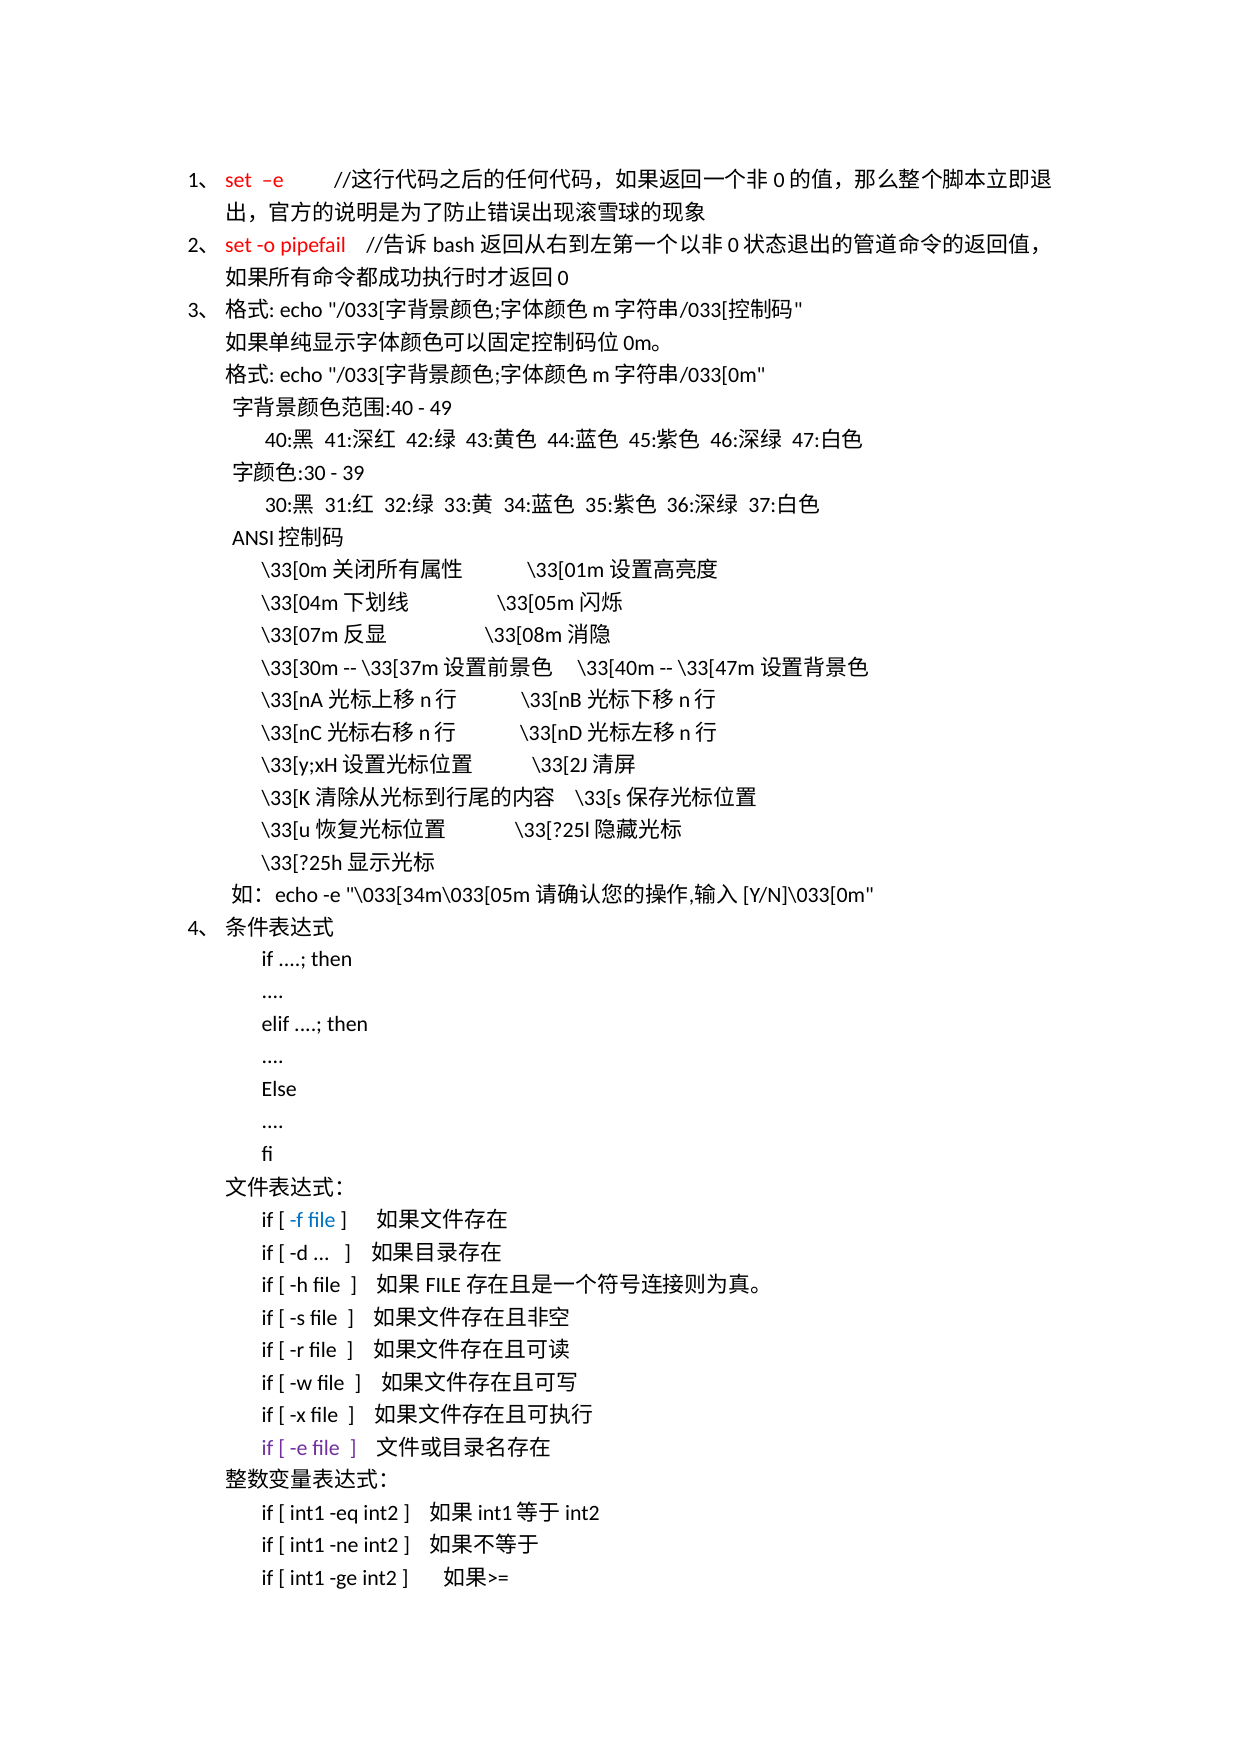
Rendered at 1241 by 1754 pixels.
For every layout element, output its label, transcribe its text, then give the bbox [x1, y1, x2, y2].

list if [ -d ... ] 如果目录存在 [225, 1234, 1053, 1267]
list if [ -e file ] 文件或目录名存在 [225, 1429, 1053, 1462]
list if [ -r file ] 如果文件存在且可读 [225, 1332, 1053, 1364]
list Else [225, 1072, 1053, 1104]
list 如果单纯显示字体颜色可以固定控制码位0m。 [225, 324, 1053, 357]
list \33[07m 反显 \33[08m 消隐 [225, 617, 1053, 649]
list 30:黑 31:红 32:绿 33:黄 34:蓝色 35:紫色 36:深绿 37:白色 [225, 487, 1053, 519]
list if [ -f file ] 如果文件存在 [225, 1202, 1053, 1234]
list \33[u 恢复光标位置 \33[?25l 隐藏光标 [225, 812, 1053, 844]
list ANSI控制码 [225, 519, 1053, 552]
list \33[0m 关闭所有属性 \33[01m 设置高亮度 [225, 552, 1053, 584]
list 格式: echo "/033[字背景颜色;字体颜色m字符串/033[控制码" [187, 292, 1053, 324]
list .... [225, 974, 1053, 1007]
list if [ int1 -eq int2 ] 如果int1等于int2 [225, 1494, 1053, 1527]
list fi [225, 1137, 1053, 1169]
list if [ -w file ] 如果文件存在且可写 [225, 1364, 1053, 1397]
list \33[y;xH设置光标位置 \33[2J 清屏 [225, 747, 1053, 779]
list .... [225, 1039, 1053, 1072]
list 整数变量表达式： [225, 1462, 1053, 1494]
list 文件表达式： [225, 1169, 1053, 1202]
list \33[?25h 显示光标 [225, 844, 1053, 877]
list if [ int1 -ne int2 ] 如果不等于 [225, 1527, 1053, 1559]
list if ....; then [225, 942, 1053, 974]
list if [ -h file ] 如果 FILE 存在且是一个符号连接则为真。 [225, 1267, 1053, 1299]
text 如：echo -e "\033[34m\033[05m 请确认您的操作,输入 [Y/N]\033[0m" [187, 877, 1053, 909]
list if [ -s file ] 如果文件存在且非空 [225, 1299, 1053, 1332]
list .... [225, 1104, 1053, 1137]
list if [ -x file ] 如果文件存在且可执行 [225, 1397, 1053, 1429]
list \33[30m -- \33[37m 设置前景色 \33[40m -- \33[47m 设置背景色 [225, 649, 1053, 682]
list 条件表达式 [187, 909, 1053, 942]
list if [ int1 -ge int2 ] 如果>= [225, 1559, 1053, 1592]
list \33[04m 下划线 \33[05m 闪烁 [225, 584, 1053, 617]
list 字背景颜色范围:40 - 49 [225, 389, 1053, 422]
list 格式: echo "/033[字背景颜色;字体颜色m字符串/033[0m" [225, 357, 1053, 389]
list 40:黑 41:深红 42:绿 43:黄色 44:蓝色 45:紫色 46:深绿 47:白色 [225, 422, 1053, 454]
list 字颜色:30 - 39 [225, 454, 1053, 487]
list \33[K 清除从光标到行尾的内容 \33[s 保存光标位置 [225, 779, 1053, 812]
list set –e //这行代码之后的任何代码，如果返回一个非0的值，那么整个脚本立即退出，官方的说明是为了防止错误出现滚雪球的现象 [187, 162, 1053, 227]
list \33[nC 光标右移n行 \33[nD 光标左移n行 [225, 714, 1053, 747]
list elif ....; then [225, 1007, 1053, 1039]
list \33[nA 光标上移n行 \33[nB 光标下移n行 [225, 682, 1053, 714]
list set -o pipefail //告诉 bash 返回从右到左第一个以非0状态退出的管道命令的返回值，如果所有命令都成功执行时才返回0 [187, 227, 1053, 292]
